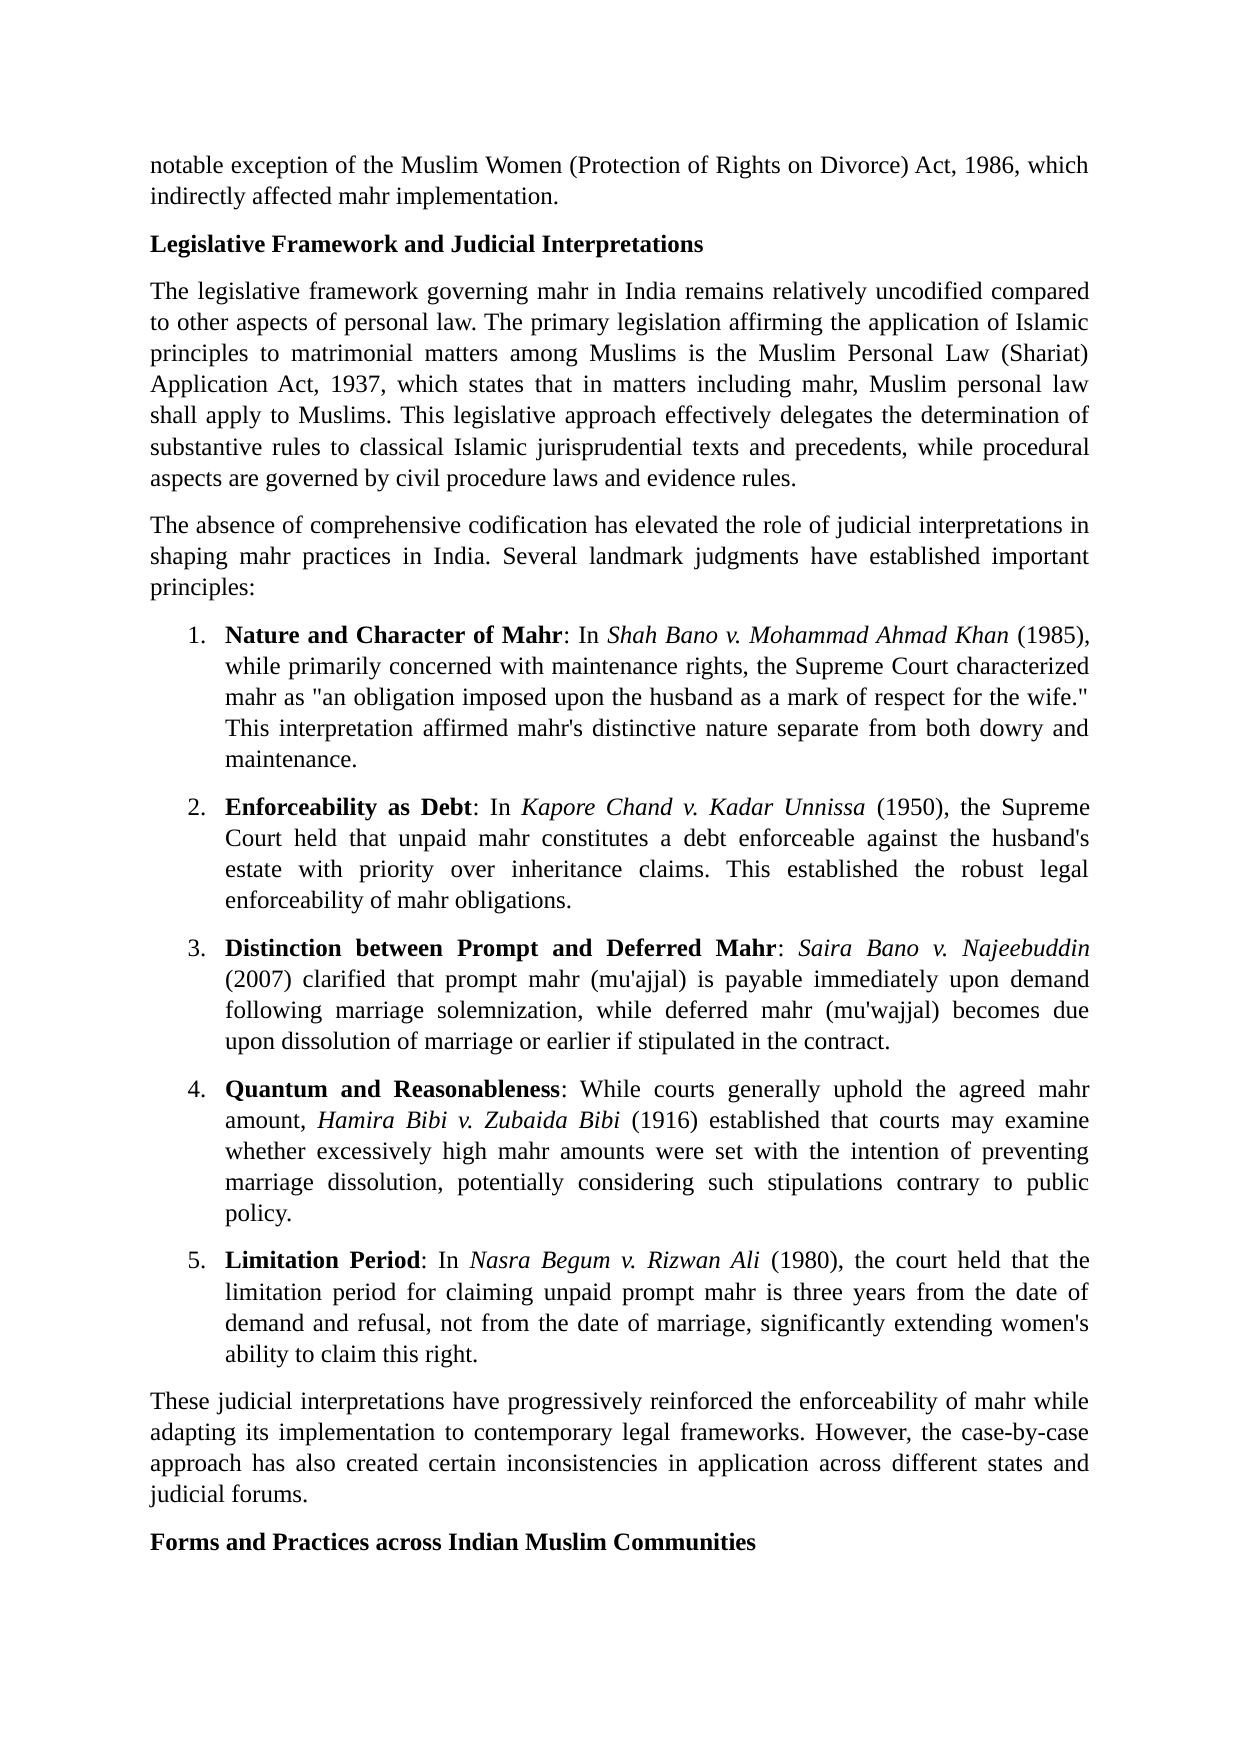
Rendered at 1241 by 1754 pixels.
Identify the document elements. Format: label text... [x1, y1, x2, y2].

list Enforceability as Debt: In Kapore Chand v. Kadar Unnissa (1950), the Supreme Court held that unpaid mahr constitutes a debt enforceable against the husband's estate with priority over inheritance claims. This established the robust legal enforceability of mahr obligations. [187, 792, 1090, 914]
list Limitation Period: In Nasra Begum v. Rizwan Ali (1980), the court held that the limitation period for claiming unpaid prompt mahr is three years from the date of demand and refusal, not from the date of marriage, significantly extending women's ability to claim this right. [187, 1246, 1090, 1367]
list Distinction between Prompt and Deferred Mahr: Saira Bano v. Najeebuddin (2007) clarified that prompt mahr (mu'ajjal) is payable immediately upon demand following marriage solemnization, while deferred mahr (mu'wajjal) becomes due upon dissolution of marriage or earlier if stipulated in the contract. [187, 933, 1090, 1055]
list Quantum and Reasonableness: While courts generally uphold the agreed mahr amount, Hamira Bibi v. Zubaida Bibi (1916) established that courts may examine whether excessively high mahr amounts were set with the intention of preventing marriage dissolution, potentially considering such stipulations contrary to public policy. [187, 1074, 1090, 1227]
text Legislative Framework and Judicial Interpretations [150, 229, 1090, 257]
text The legislative framework governing mahr in India remains relatively uncodified compared to other aspects of personal law. The primary legislation affirming the application of Islamic principles to matrimonial matters among Muslims is the Muslim Personal Law (Shariat) Application Act, 1937, which states that in matters including mahr, Muslim personal law shall apply to Muslims. This legislative approach effectively delegates the determination of substantive rules to classical Islamic jurisprudential texts and precedents, while procedural aspects are governed by civil procedure laws and evidence rules. [150, 276, 1090, 491]
text These judicial interpretations have progressively reinforced the enforceability of mahr while adapting its implementation to contemporary legal frameworks. However, the case-by-case approach has also created certain inconsistencies in application across different states and judicial forums. [150, 1386, 1090, 1508]
text The absence of comprehensive codification has elevated the role of judicial interpretations in shaping mahr practices in India. Several landmark judgments have established important principles: [150, 510, 1090, 601]
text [150, 150, 1090, 210]
text Forms and Practices across Indian Muslim Communities [150, 1527, 1090, 1556]
list Nature and Character of Mahr: In Shah Bano v. Mohammad Ahmad Khan (1985), while primarily concerned with maintenance rights, the Supreme Court characterized mahr as "an obligation imposed upon the husband as a mark of respect for the wife." This interpretation affirmed mahr's distinctive nature separate from both dowry and maintenance. [187, 620, 1090, 773]
